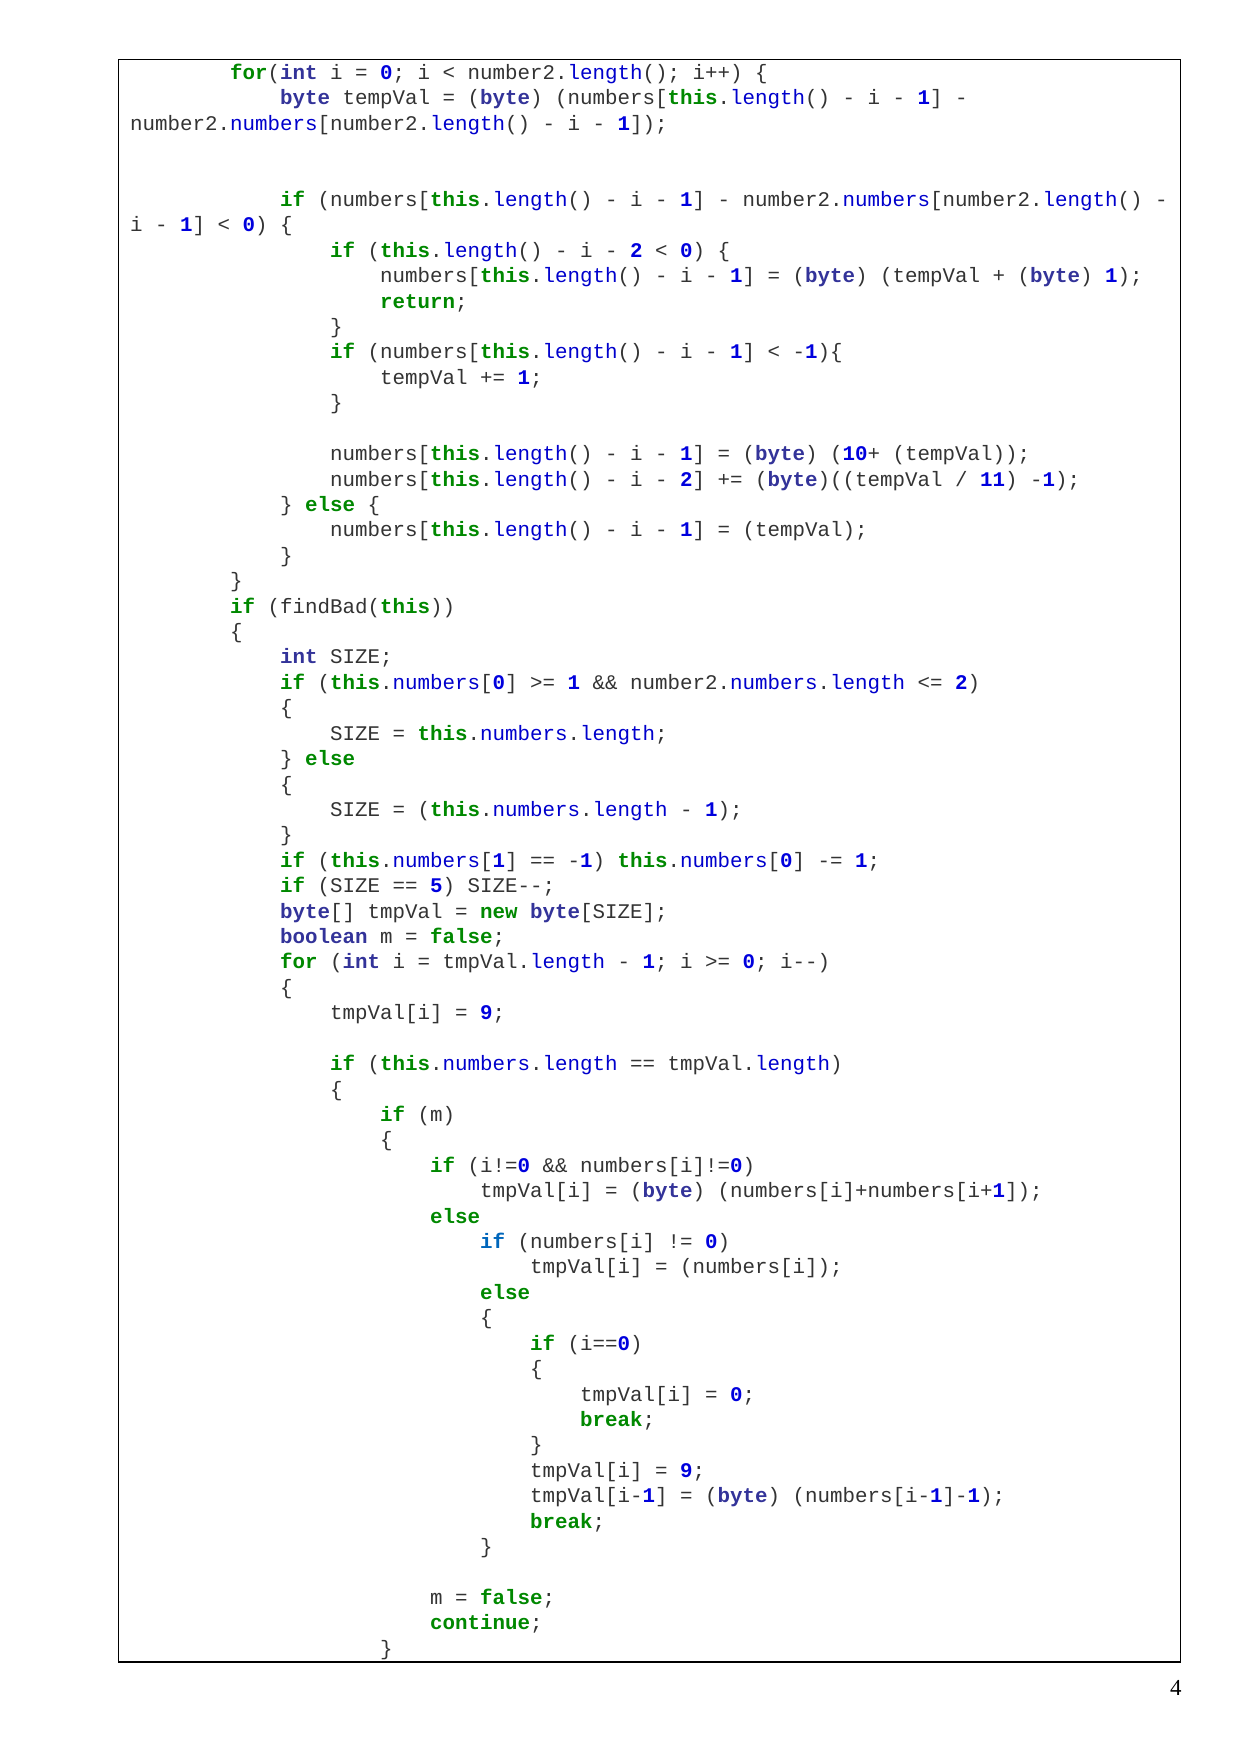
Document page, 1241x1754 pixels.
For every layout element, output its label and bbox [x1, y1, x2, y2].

table_header [119, 60, 1180, 1661]
